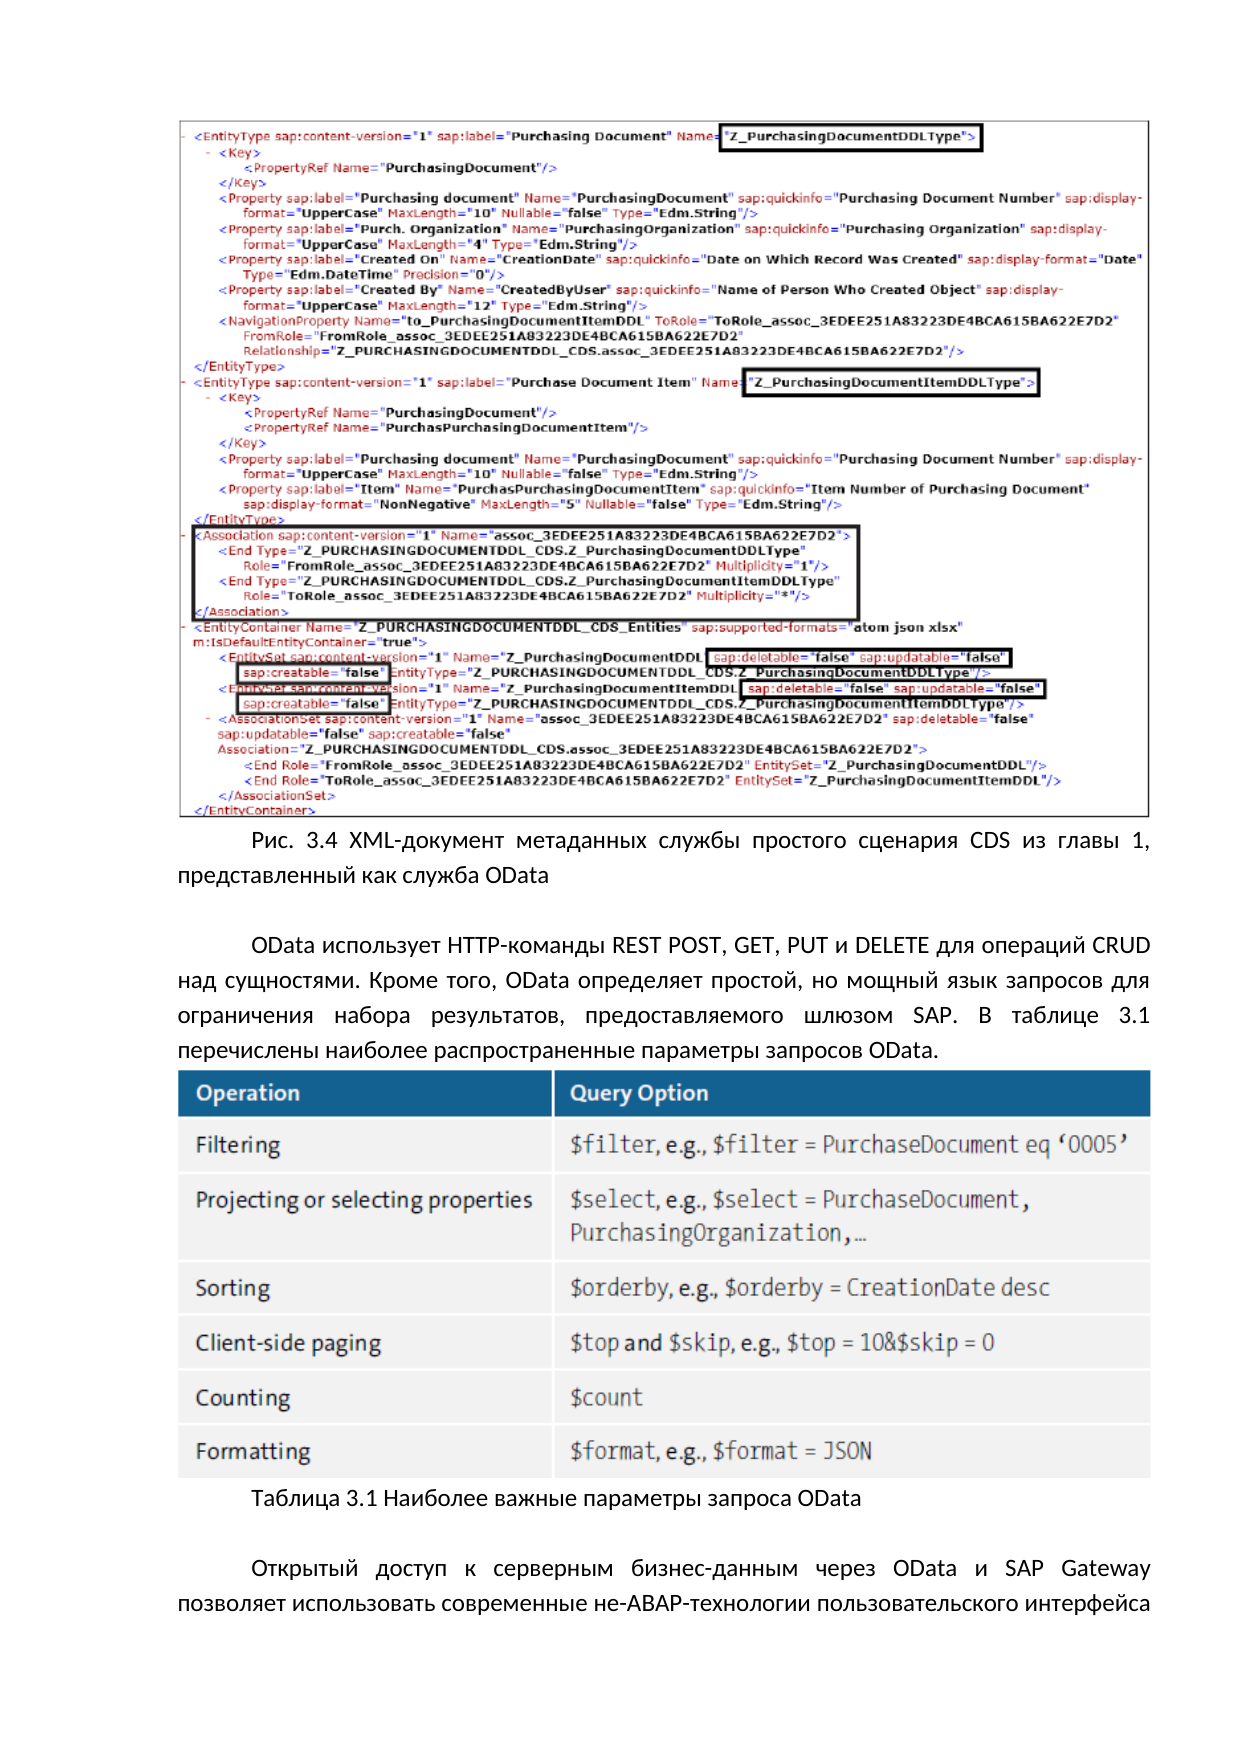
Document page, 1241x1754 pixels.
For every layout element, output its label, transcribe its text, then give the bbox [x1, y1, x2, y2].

picture [177, 1069, 1152, 1478]
picture [177, 118, 1152, 820]
text Рис. 3.4 XML-документ метаданных службы простого сценария CDS из главы 1, представленный как служба OData [177, 824, 1152, 890]
text Таблица 3.1 Наиболее важные параметры запроса OData [177, 1482, 1152, 1512]
text OData использует HTTP-команды REST POST, GET, PUT и DELETE для операций CRUD над сущностями. Кроме того, OData определяет простой, но мощный язык запросов для ограничения набора результатов, предоставляемого шлюзом SAP. В таблице 3.1 перечислены наиболее распространенные параметры запросов OData. [177, 929, 1152, 1065]
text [177, 1552, 1152, 1617]
